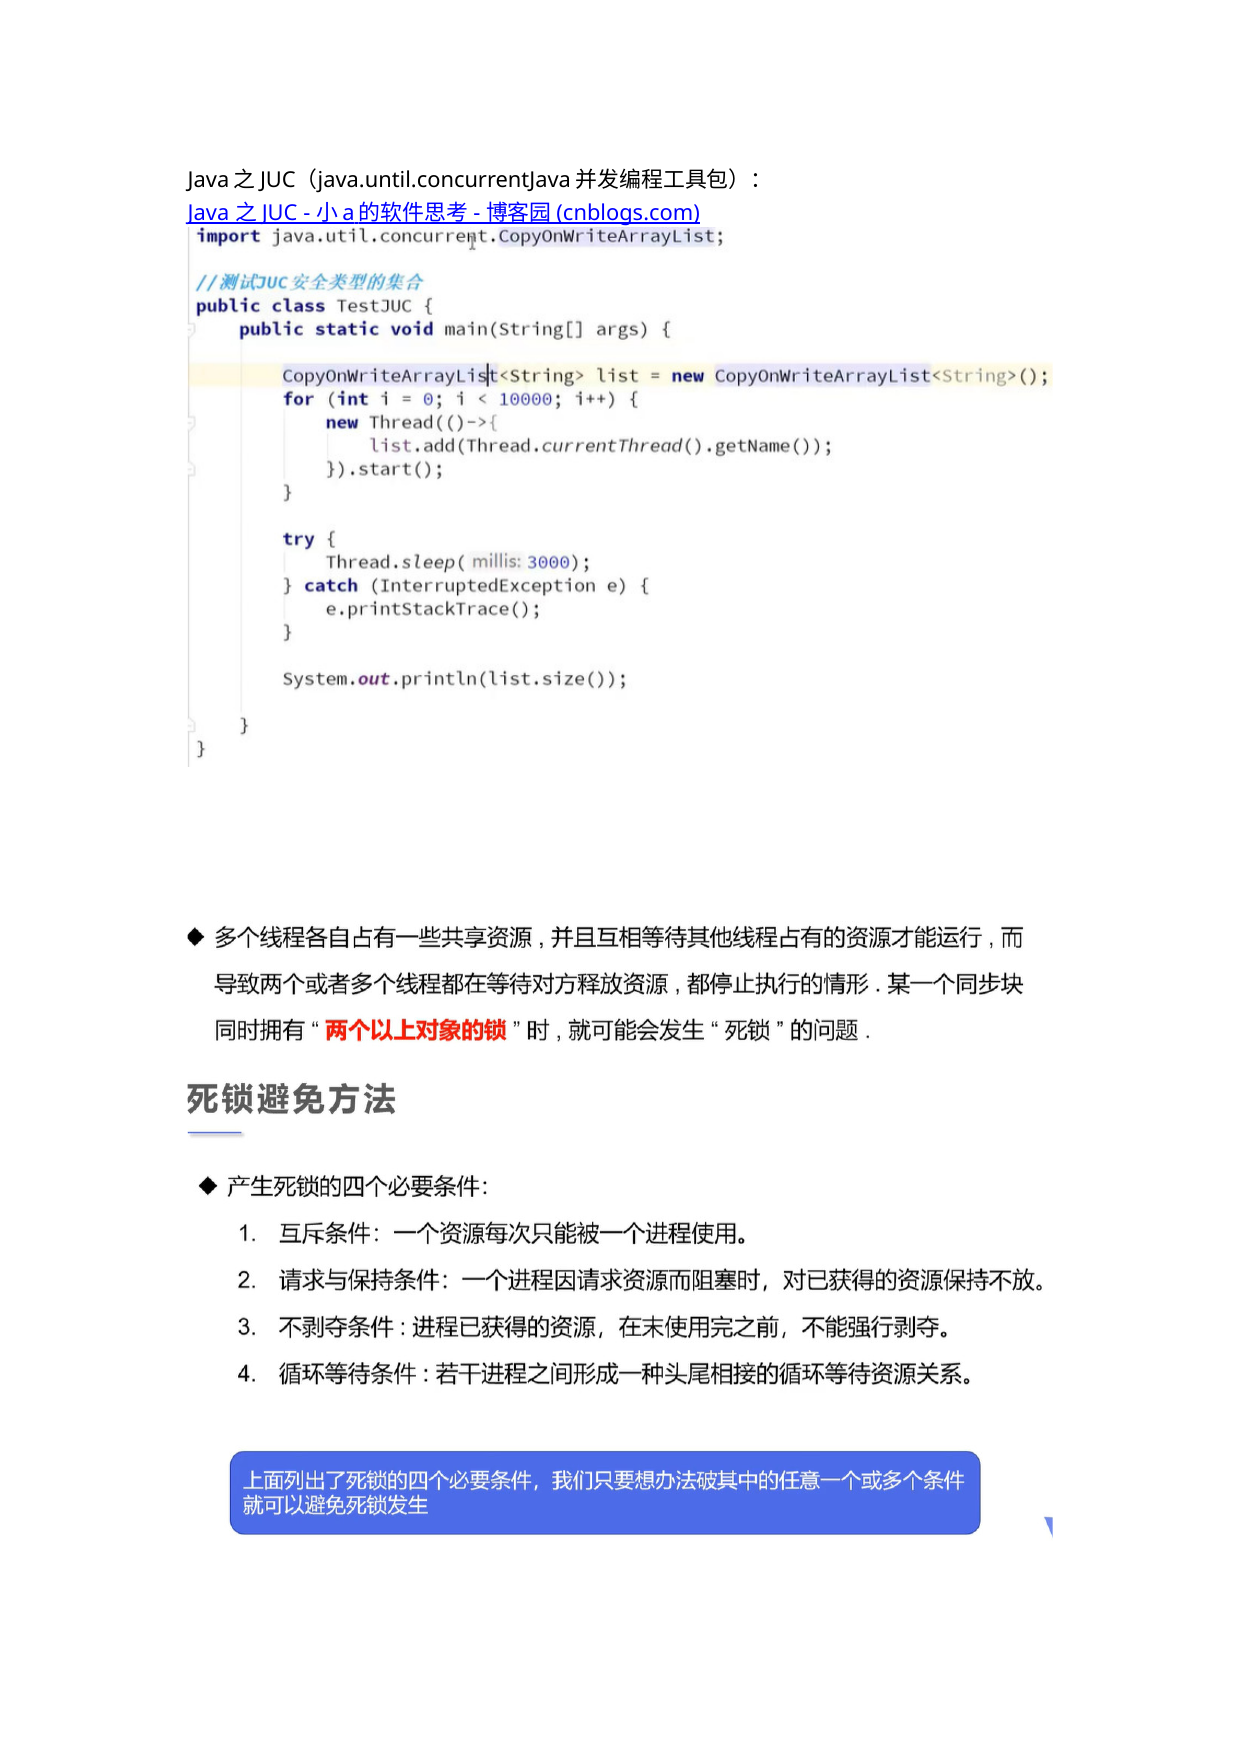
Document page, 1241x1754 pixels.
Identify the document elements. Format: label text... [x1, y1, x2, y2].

picture [187, 227, 1053, 767]
picture [187, 1072, 1053, 1541]
picture [187, 909, 1053, 1054]
text Java之JUC（java.until.concurrentJava并发编程工具包）： [187, 162, 1053, 194]
text Java 之 JUC - 小a的软件思考 - 博客园 (cnblogs.com) [187, 194, 1053, 227]
